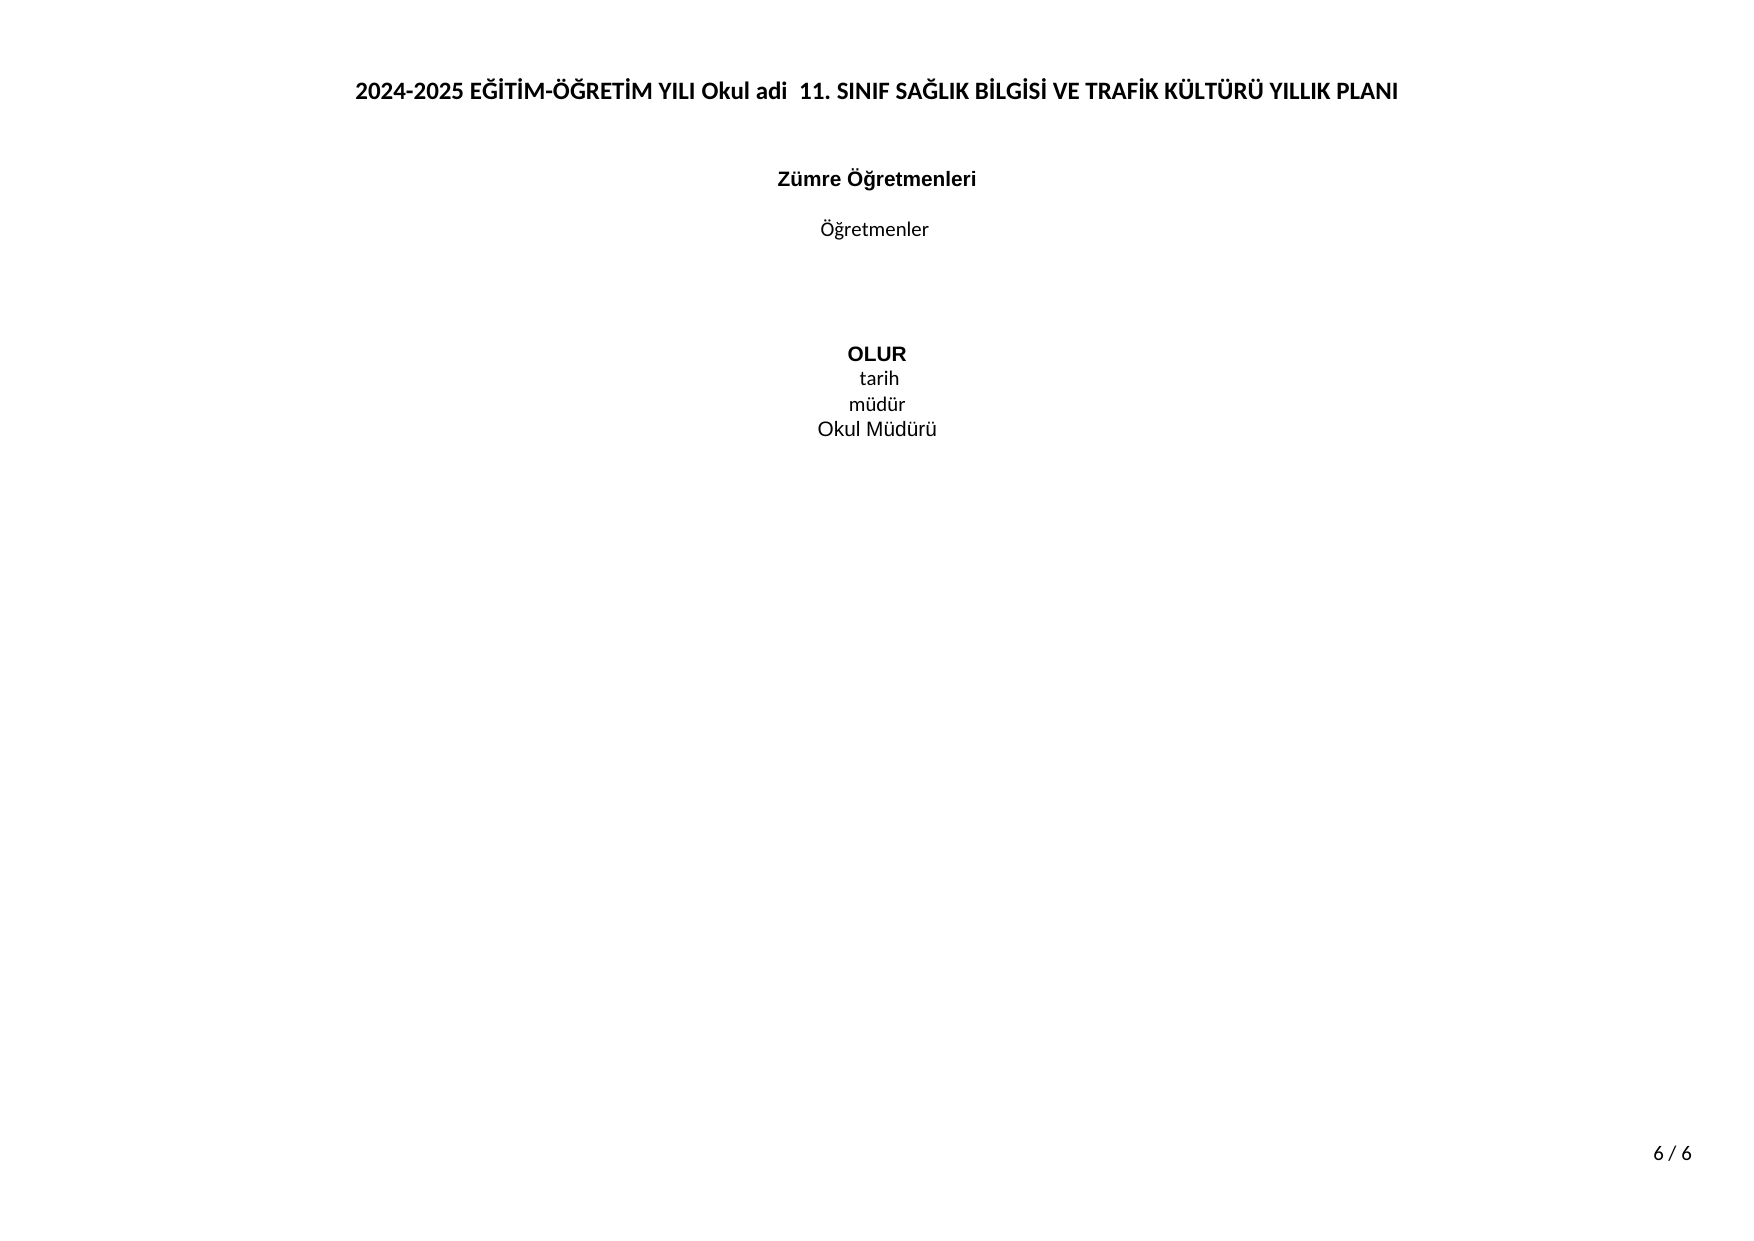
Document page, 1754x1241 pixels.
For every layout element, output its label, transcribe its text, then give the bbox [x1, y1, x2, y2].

text Zümre Öğretmenleri [62, 167, 1691, 191]
text OLUR [62, 342, 1691, 366]
text Okul Müdürü [62, 416, 1691, 440]
